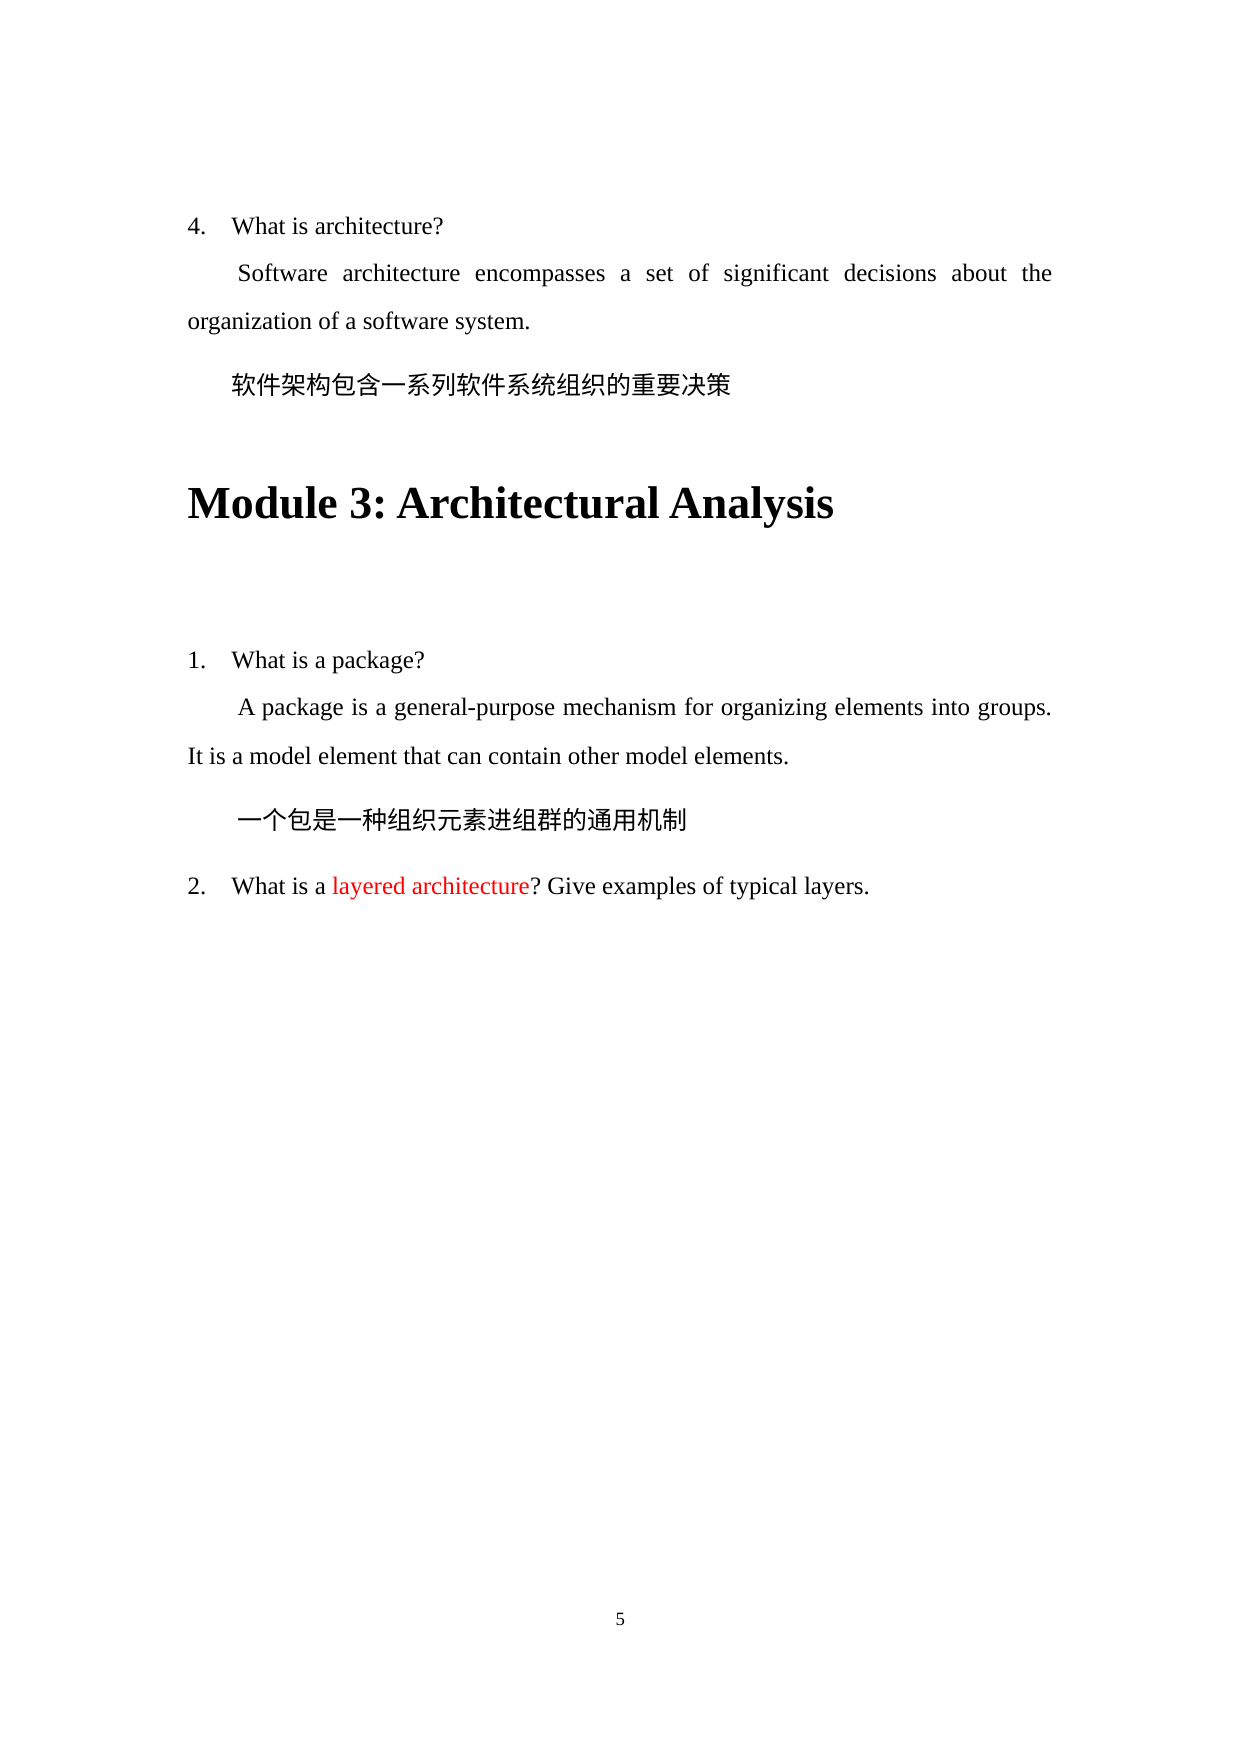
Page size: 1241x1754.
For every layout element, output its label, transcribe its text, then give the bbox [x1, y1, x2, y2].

text 一个包是一种组织元素进组群的通用机制 [187, 786, 1053, 851]
text Software architecture encompasses a set of significant decisions about the organization of a software system. [187, 256, 1053, 337]
text 软件架构包含一系列软件系统组织的重要决策 [187, 351, 1053, 416]
list What is architecture? [187, 209, 1053, 241]
list What is a package? [187, 643, 1053, 676]
text A package is a general-purpose mechanism for organizing elements into groups. It is a model element that can contain other model elements. [187, 690, 1053, 772]
subtitle Module 3: Architectural Analysis [187, 470, 1053, 535]
list What is a layered architecture? Give examples of typical layers. [187, 869, 1053, 902]
